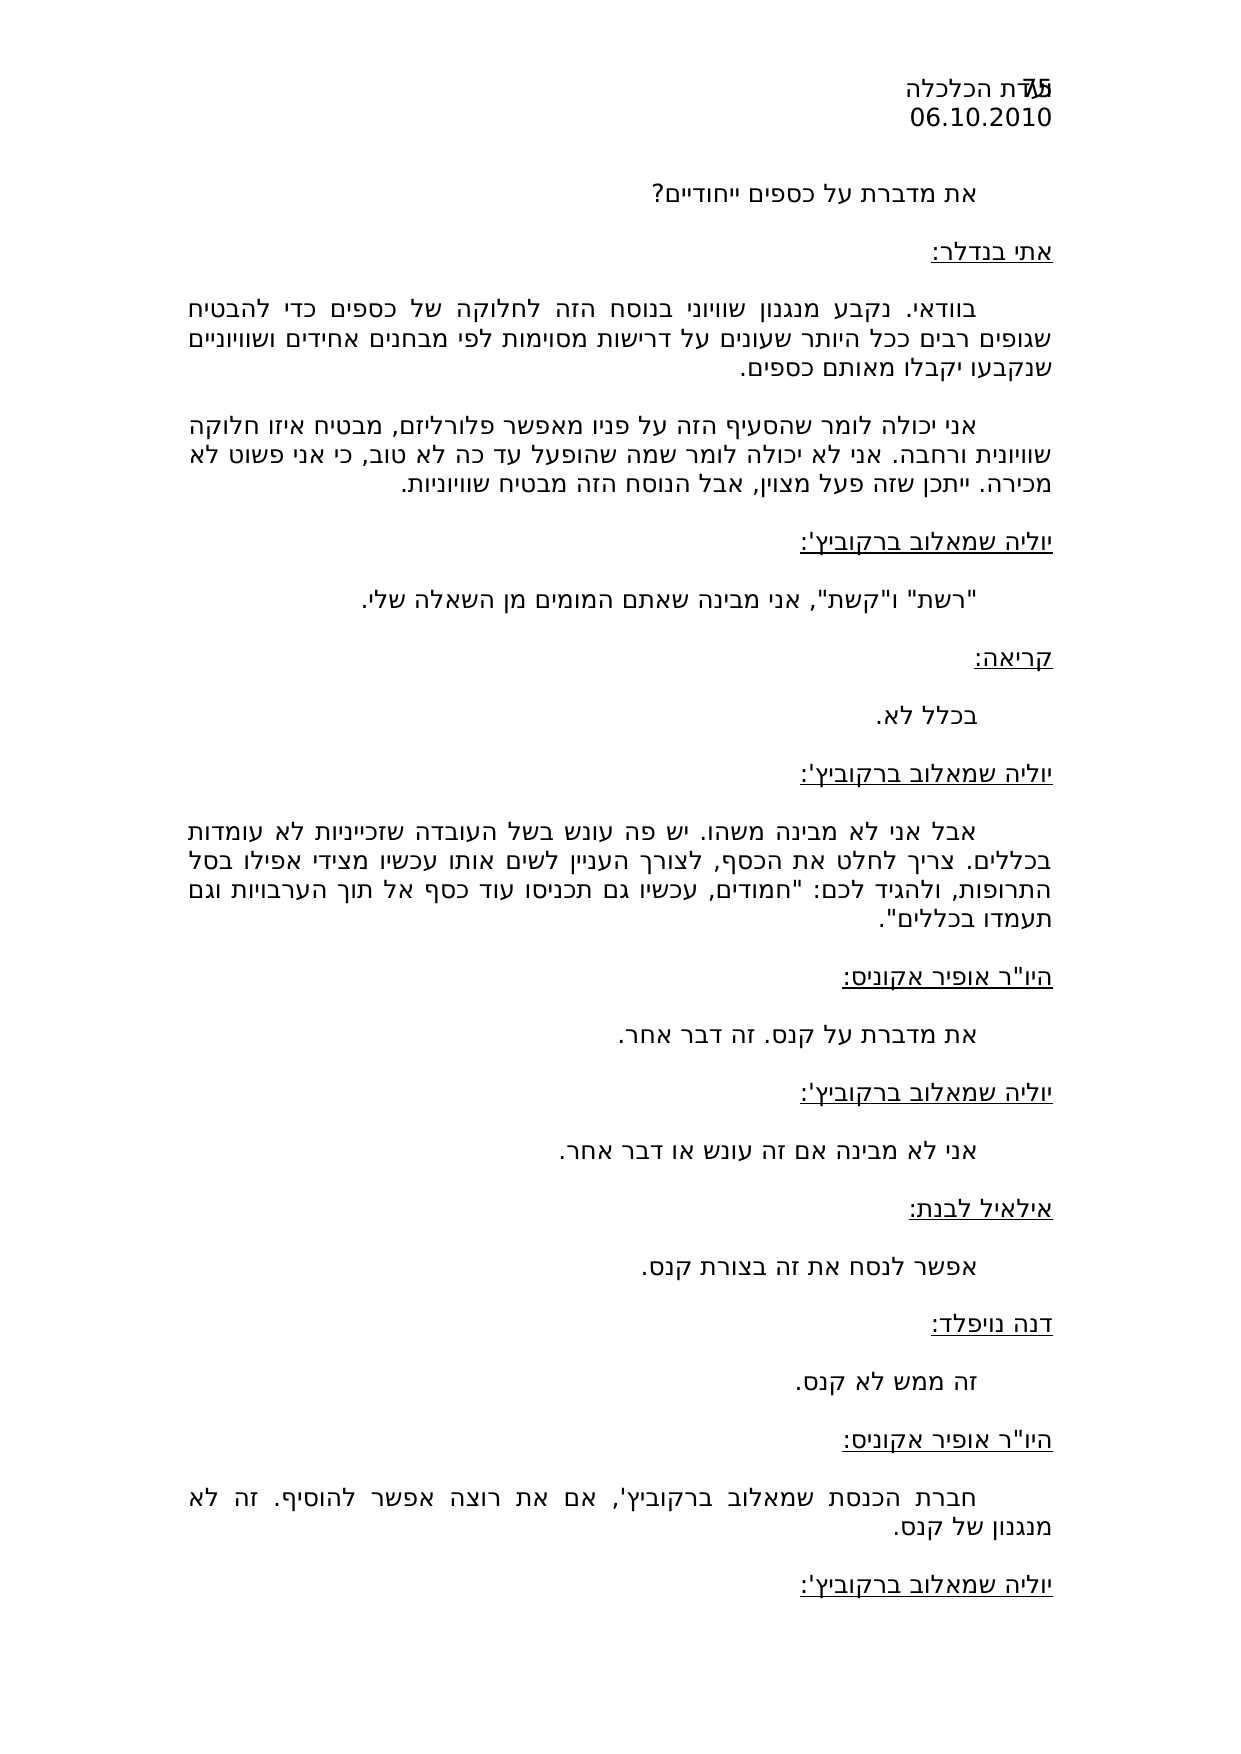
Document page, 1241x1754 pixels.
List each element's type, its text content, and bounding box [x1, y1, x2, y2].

text את מדברת על קנס. זה דבר אחר. [187, 1020, 1053, 1049]
text אתי בנדלר: [187, 237, 1053, 266]
text את מדברת על כספים ייחודיים? [187, 179, 1053, 208]
text "רשת" ו"קשת", אני מבינה שאתם המומים מן השאלה שלי. [187, 585, 1053, 614]
text יוליה שמאלוב ברקוביץ': [187, 527, 1053, 556]
text יוליה שמאלוב ברקוביץ': [187, 1078, 1053, 1107]
text היו"ר אופיר אקוניס: [187, 962, 1053, 991]
text אני לא מבינה אם זה עונש או דבר אחר. [187, 1136, 1053, 1165]
text יוליה שמאלוב ברקוביץ': [187, 1570, 1053, 1599]
text אילאיל לבנת: [187, 1194, 1053, 1223]
text אני יכולה לומר שהסעיף הזה על פניו מאפשר פלורליזם, מבטיח איזו חלוקה שוויונית ורחבה. אני לא יכולה לומר שמה שהופעל עד כה לא טוב, כי אני פשוט לא מכירה. ייתכן שזה פעל מצוין, אבל הנוסח הזה מבטיח שוויוניות. [187, 411, 1053, 498]
text בכלל לא. [187, 701, 1053, 730]
text קריאה: [187, 643, 1053, 672]
text דנה נויפלד: [187, 1309, 1053, 1339]
text היו"ר אופיר אקוניס: [187, 1425, 1053, 1454]
text זה ממש לא קנס. [187, 1367, 1053, 1397]
text יוליה שמאלוב ברקוביץ': [187, 759, 1053, 788]
text אבל אני לא מבינה משהו. יש פה עונש בשל העובדה שזכייניות לא עומדות בכללים. צריך לחלט את הכסף, לצורך העניין לשים אותו עכשיו מצידי אפילו בסל התרופות, ולהגיד לכם: "חמודים, עכשיו גם תכניסו עוד כסף אל תוך הערבויות וגם תעמדו בכללים". [187, 817, 1053, 933]
text חברת הכנסת שמאלוב ברקוביץ', אם את רוצה אפשר להוסיף. זה לא מנגנון של קנס. [187, 1483, 1053, 1542]
text אפשר לנסח את זה בצורת קנס. [187, 1252, 1053, 1281]
text בוודאי. נקבע מנגנון שוויוני בנוסח הזה לחלוקה של כספים כדי להבטיח שגופים רבים ככל היותר שעונים על דרישות מסוימות לפי מבחנים אחידים ושוויוניים שנקבעו יקבלו מאותם כספים. [187, 294, 1053, 382]
